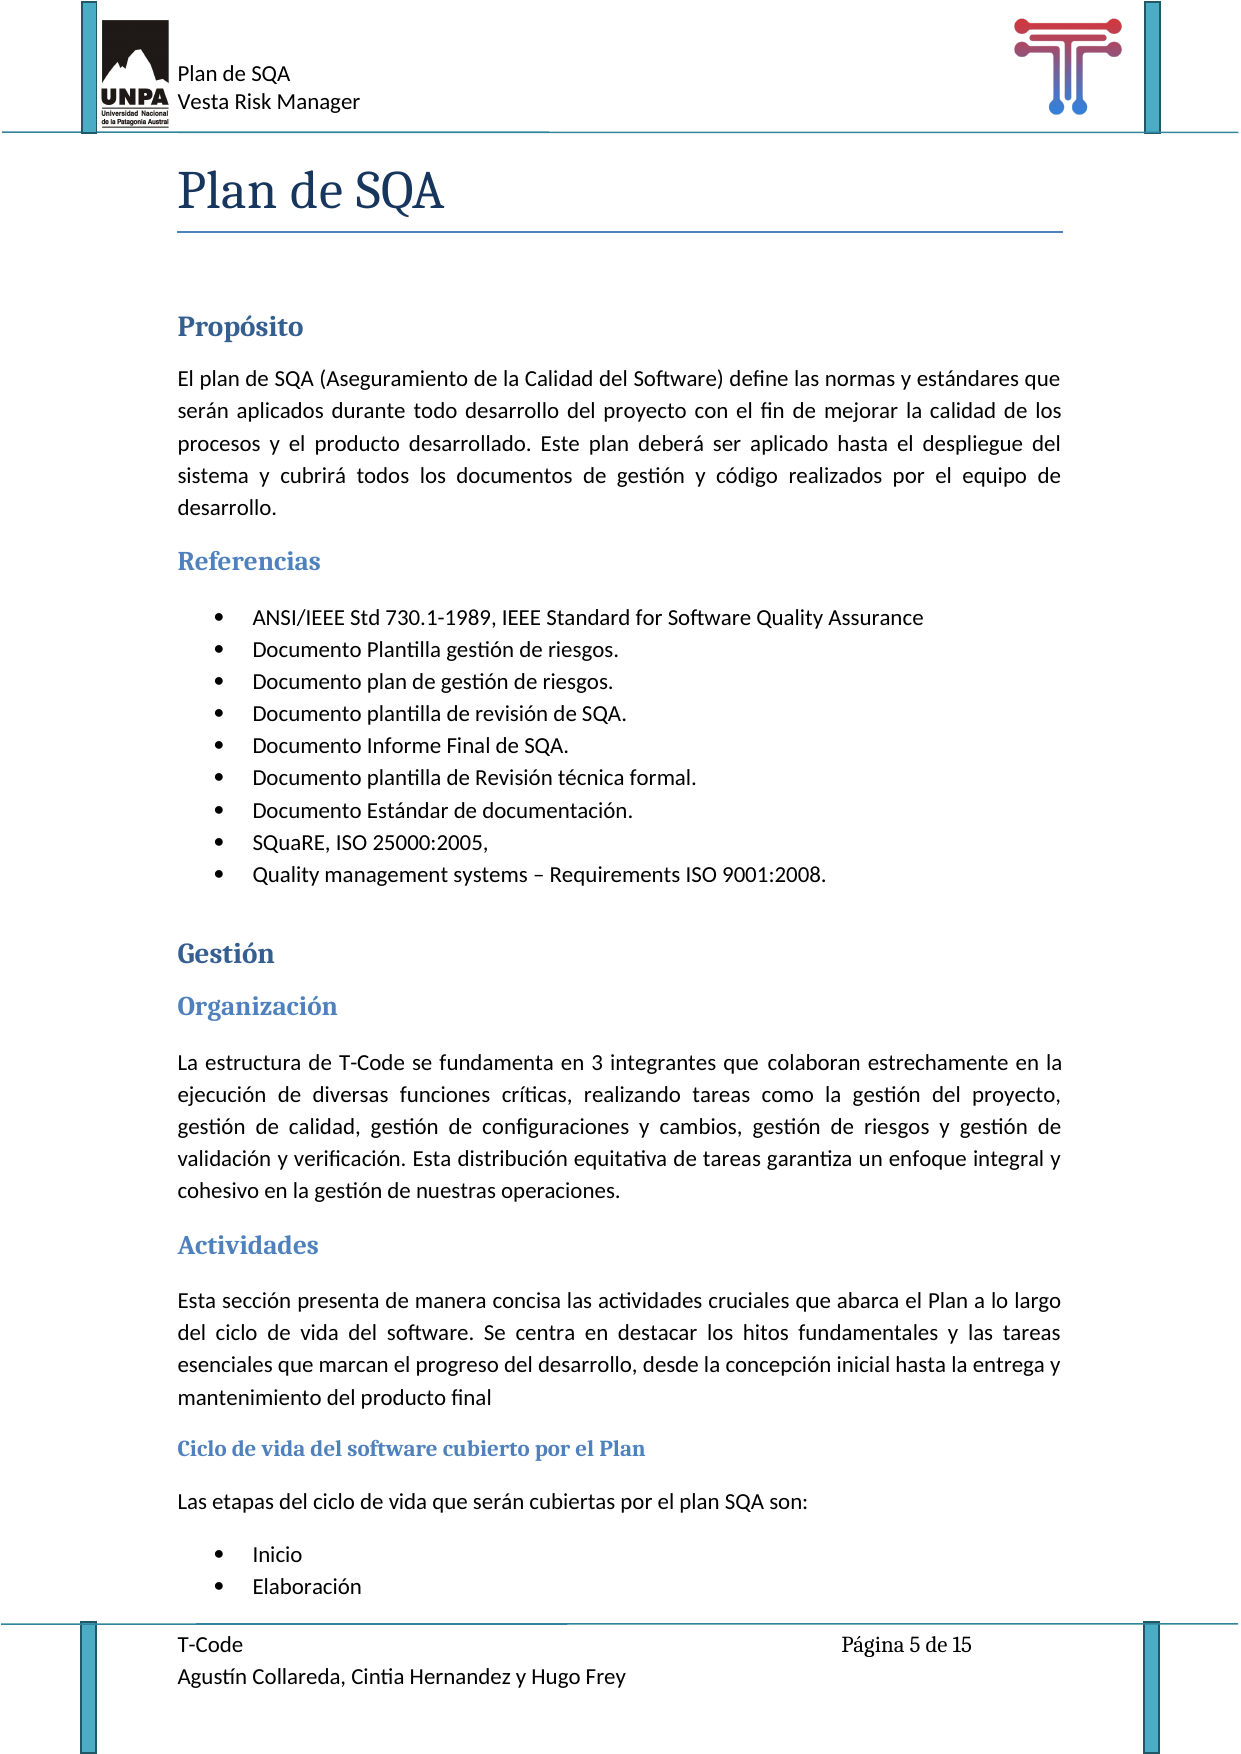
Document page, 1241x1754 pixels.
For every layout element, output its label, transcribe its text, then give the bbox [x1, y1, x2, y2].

text Organización [177, 991, 1063, 1022]
list Documento Informe Final de SQA. [215, 731, 1063, 759]
list Documento plan de gestión de riesgos. [215, 667, 1063, 695]
text El plan de SQA (Aseguramiento de la Calidad del Software) define las normas y estándares que serán aplicados durante todo desarrollo del proyecto con el fin de mejorar la calidad de los procesos y el producto desarrollado. Este plan deberá ser aplicado hasta el despliegue del sistema y cubrirá todos los documentos de gestión y código realizados por el equipo de desarrollo. [177, 364, 1063, 521]
text Ciclo de vida del software cubierto por el Plan [177, 1436, 1063, 1462]
picture [1013, 15, 1123, 117]
text Referencias [177, 546, 1063, 577]
text La estructura de T-Code se fundamenta en 3 integrantes que colaboran estrechamente en la ejecución de diversas funciones críticas, realizando tareas como la gestión del proyecto, gestión de calidad, gestión de configuraciones y cambios, gestión de riesgos y gestión de validación y verificación. Esta distribución equitativa de tareas garantiza un enfoque integral y cohesivo en la gestión de nuestras operaciones. [177, 1048, 1063, 1205]
list SQuaRE, ISO 25000:2005, [215, 828, 1063, 856]
list Quality management systems – Requirements ISO 9001:2008. [215, 860, 1063, 888]
list Documento plantilla de revisión de SQA. [215, 699, 1063, 727]
picture [100, 18, 170, 129]
list Inicio [215, 1540, 1063, 1568]
list Documento Estándar de documentación. [215, 796, 1063, 824]
text Propósito [177, 310, 1063, 343]
text Las etapas del ciclo de vida que serán cubiertas por el plan SQA son: [177, 1487, 1063, 1515]
text Gestión [177, 937, 1063, 971]
list Documento Plantilla gestión de riesgos. [215, 635, 1063, 663]
list ANSI/IEEE Std 730.1-1989, IEEE Standard for Software Quality Assurance [215, 603, 1063, 631]
text Plan de SQA [177, 160, 1063, 231]
text Esta sección presenta de manera concisa las actividades cruciales que abarca el Plan a lo largo del ciclo de vida del software. Se centra en destacar los hitos fundamentales y las tareas esenciales que marcan el progreso del desarrollo, desde la concepción inicial hasta la entrega y mantenimiento del producto final [177, 1286, 1063, 1411]
text Actividades [177, 1230, 1063, 1261]
list Documento plantilla de Revisión técnica formal. [215, 763, 1063, 792]
list Elaboración [215, 1572, 1063, 1600]
